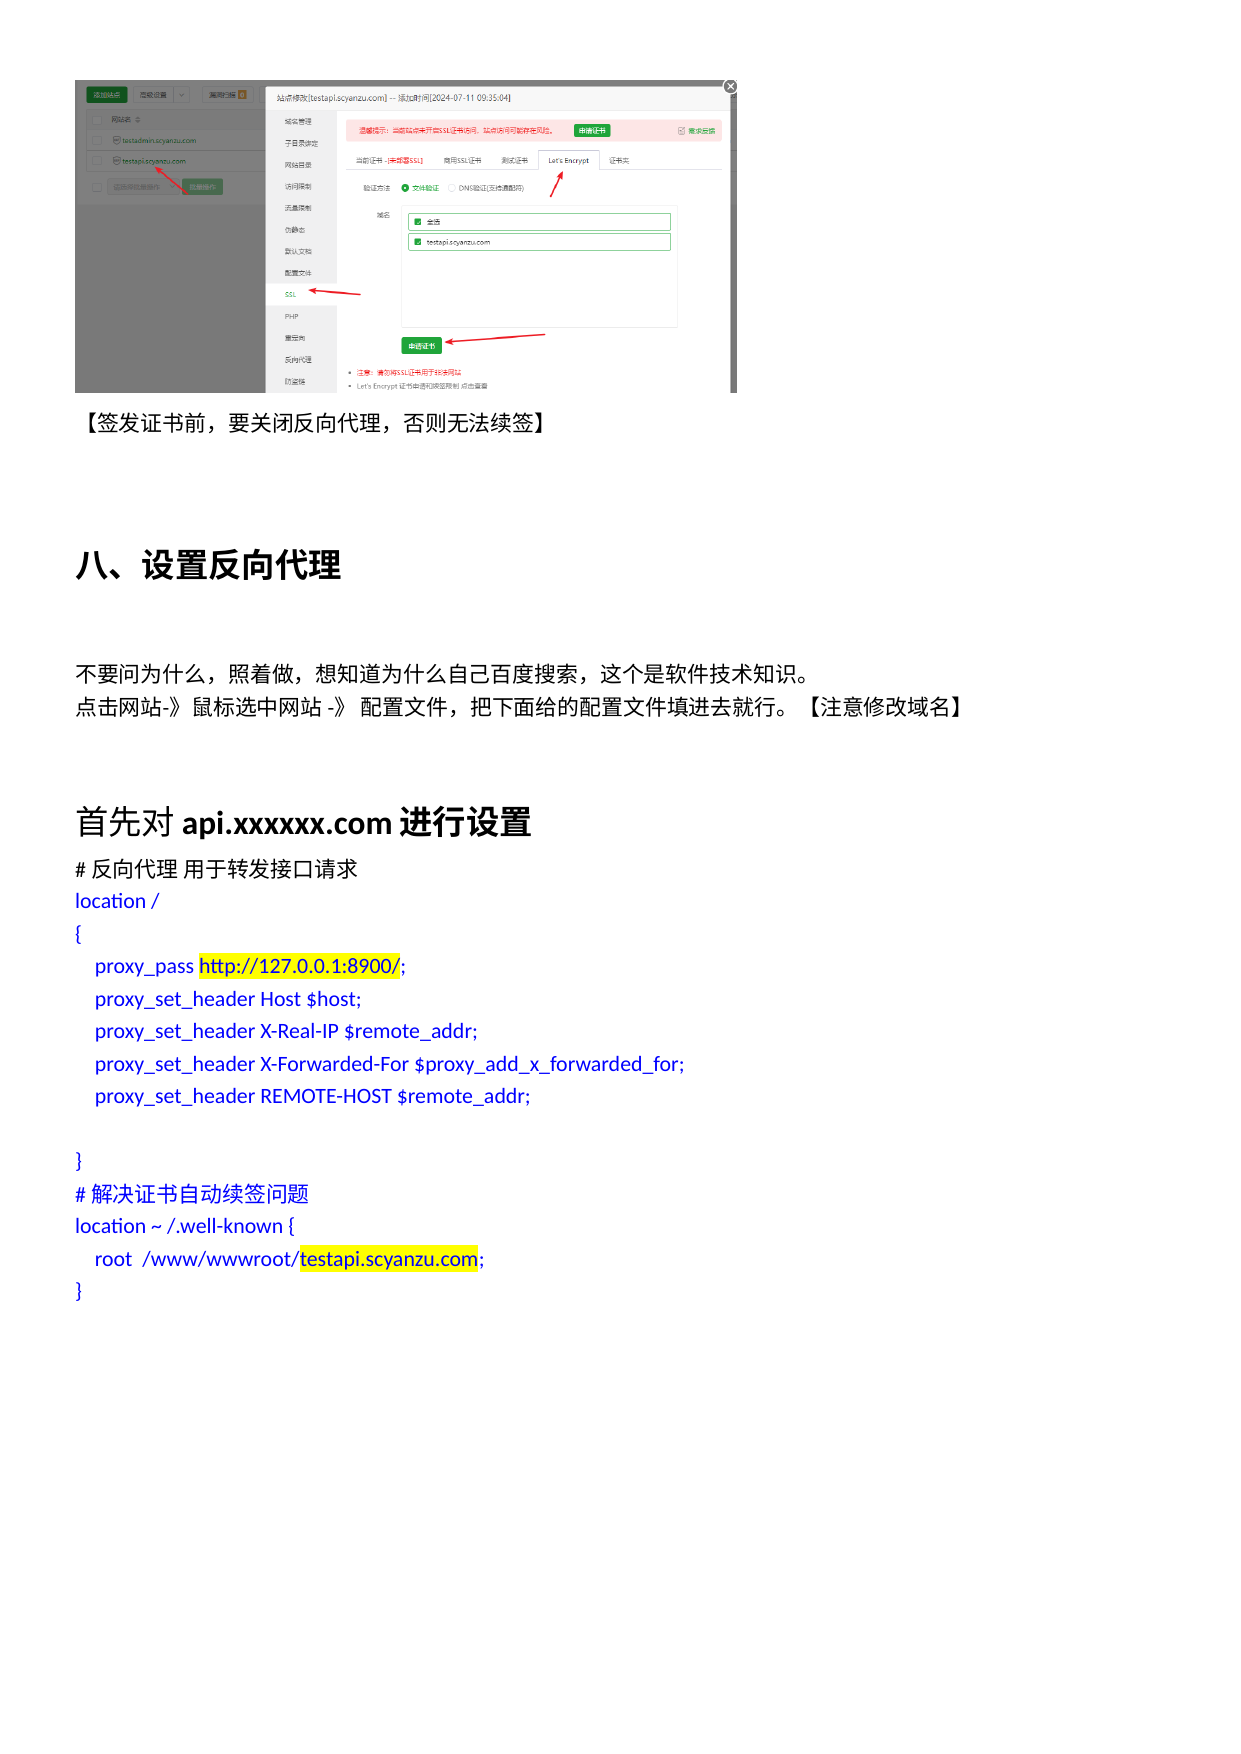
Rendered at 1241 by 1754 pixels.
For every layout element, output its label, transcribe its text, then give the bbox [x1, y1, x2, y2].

list { [75, 917, 1165, 949]
list 点击网站-》鼠标选中网站 -》 配置文件，把下面给的配置文件填进去就行。【注意修改域名】 [75, 689, 1165, 722]
list # 反向代理 用于转发接口请求 [75, 852, 1165, 884]
list } [75, 1274, 1165, 1307]
list 首先对api.xxxxxx.com进行设置 [75, 787, 1165, 852]
list } [75, 1144, 1165, 1177]
list # 解决证书自动续签问题 [75, 1177, 1165, 1209]
list location ~ /.well-known { [75, 1209, 1165, 1242]
list proxy_set_header X-Real-IP $remote_addr; [75, 1014, 1165, 1047]
list 【签发证书前，要关闭反向代理，否则无法续签】 [75, 406, 1165, 438]
subtitle 设置反向代理 [75, 530, 1165, 595]
list proxy_set_header REMOTE-HOST $remote_addr; [75, 1079, 1165, 1112]
list proxy_set_header X-Forwarded-For $proxy_add_x_forwarded_for; [75, 1047, 1165, 1079]
list 不要问为什么，照着做，想知道为什么自己百度搜索，这个是软件技术知识。 [75, 657, 1165, 689]
list proxy_pass http://127.0.0.1:8900/; [75, 949, 1165, 982]
list proxy_set_header Host $host; [75, 982, 1165, 1014]
list location / [75, 884, 1165, 917]
list root /www/wwwroot/testapi.scyanzu.com; [75, 1242, 1165, 1274]
picture [75, 80, 737, 393]
